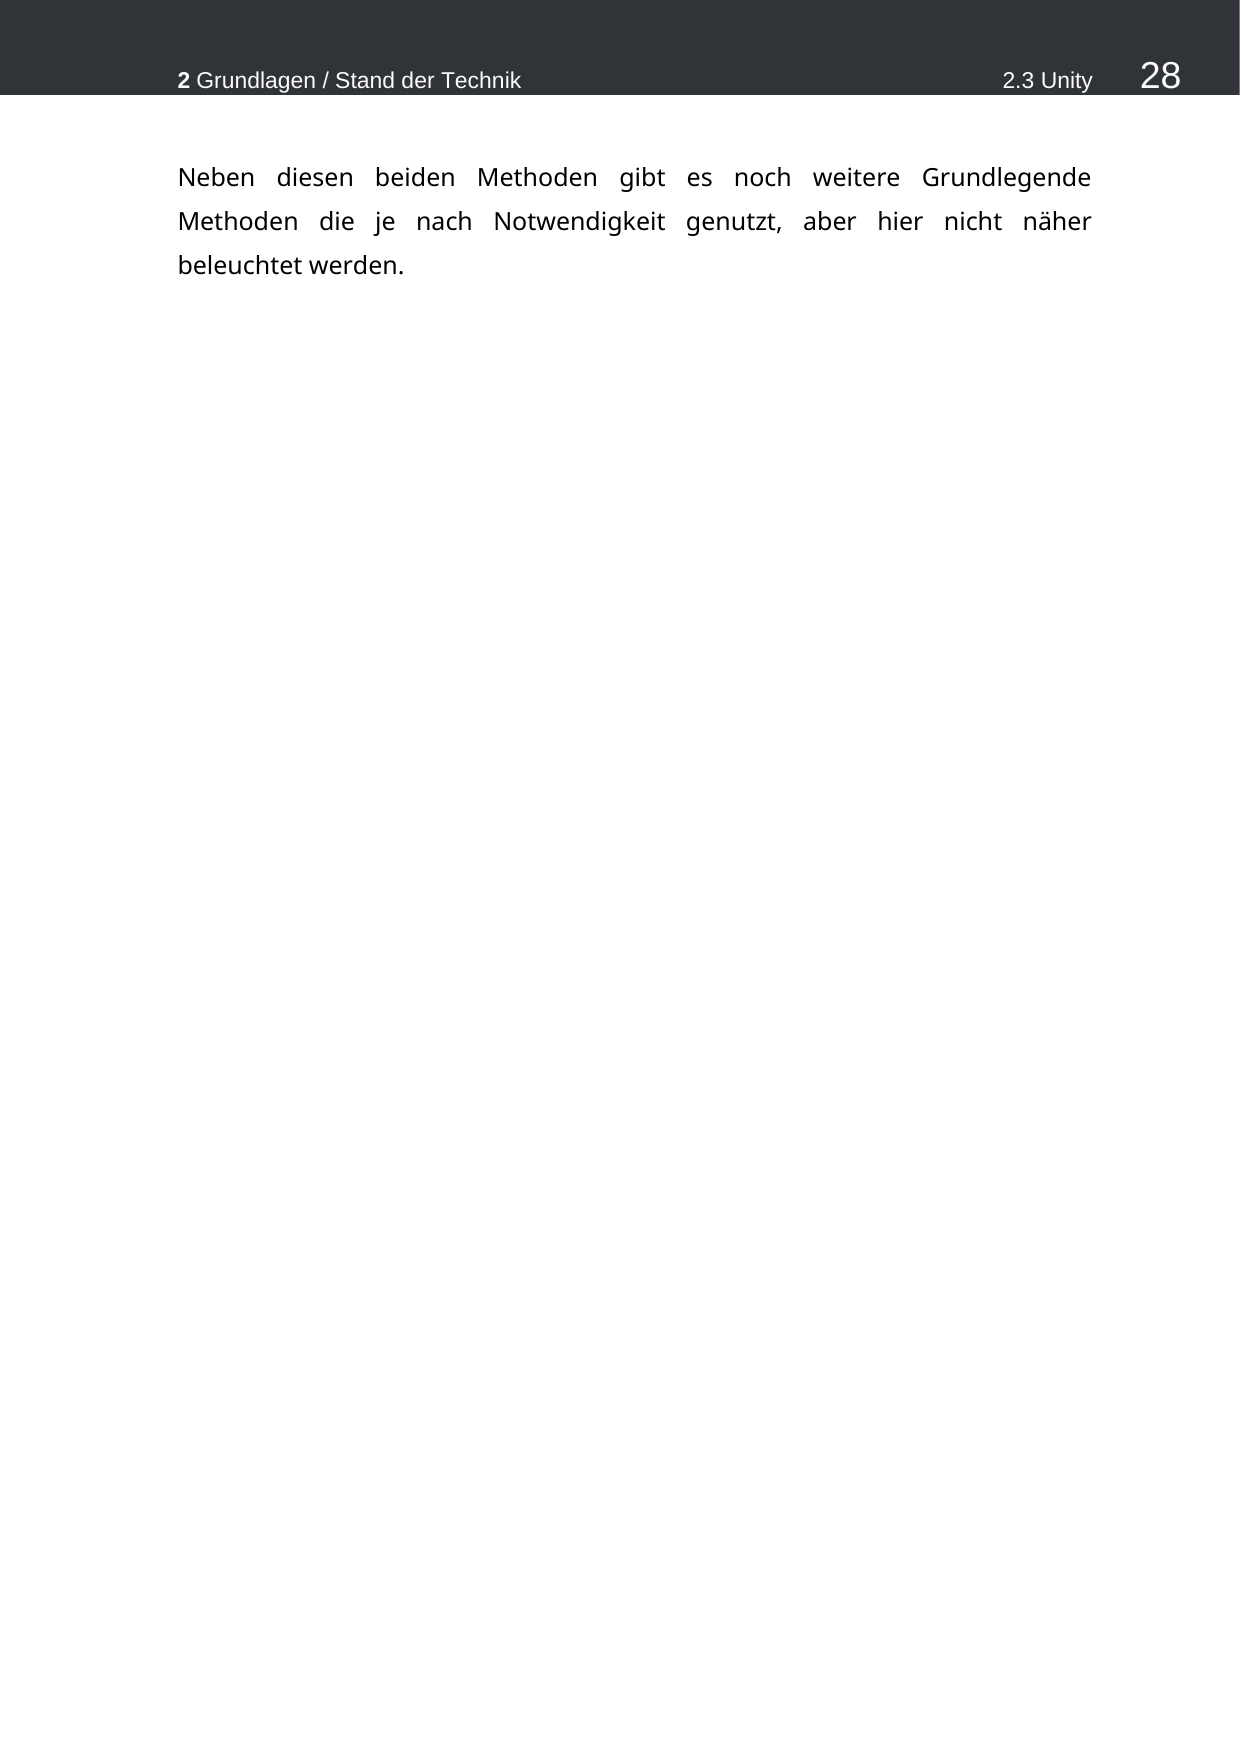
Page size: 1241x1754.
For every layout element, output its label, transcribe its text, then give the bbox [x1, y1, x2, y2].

text Neben diesen beiden Methoden gibt es noch weitere Grundlegende Methoden die je nach Notwendigkeit genutzt, aber hier nicht näher beleuchtet werden. [177, 159, 1092, 282]
